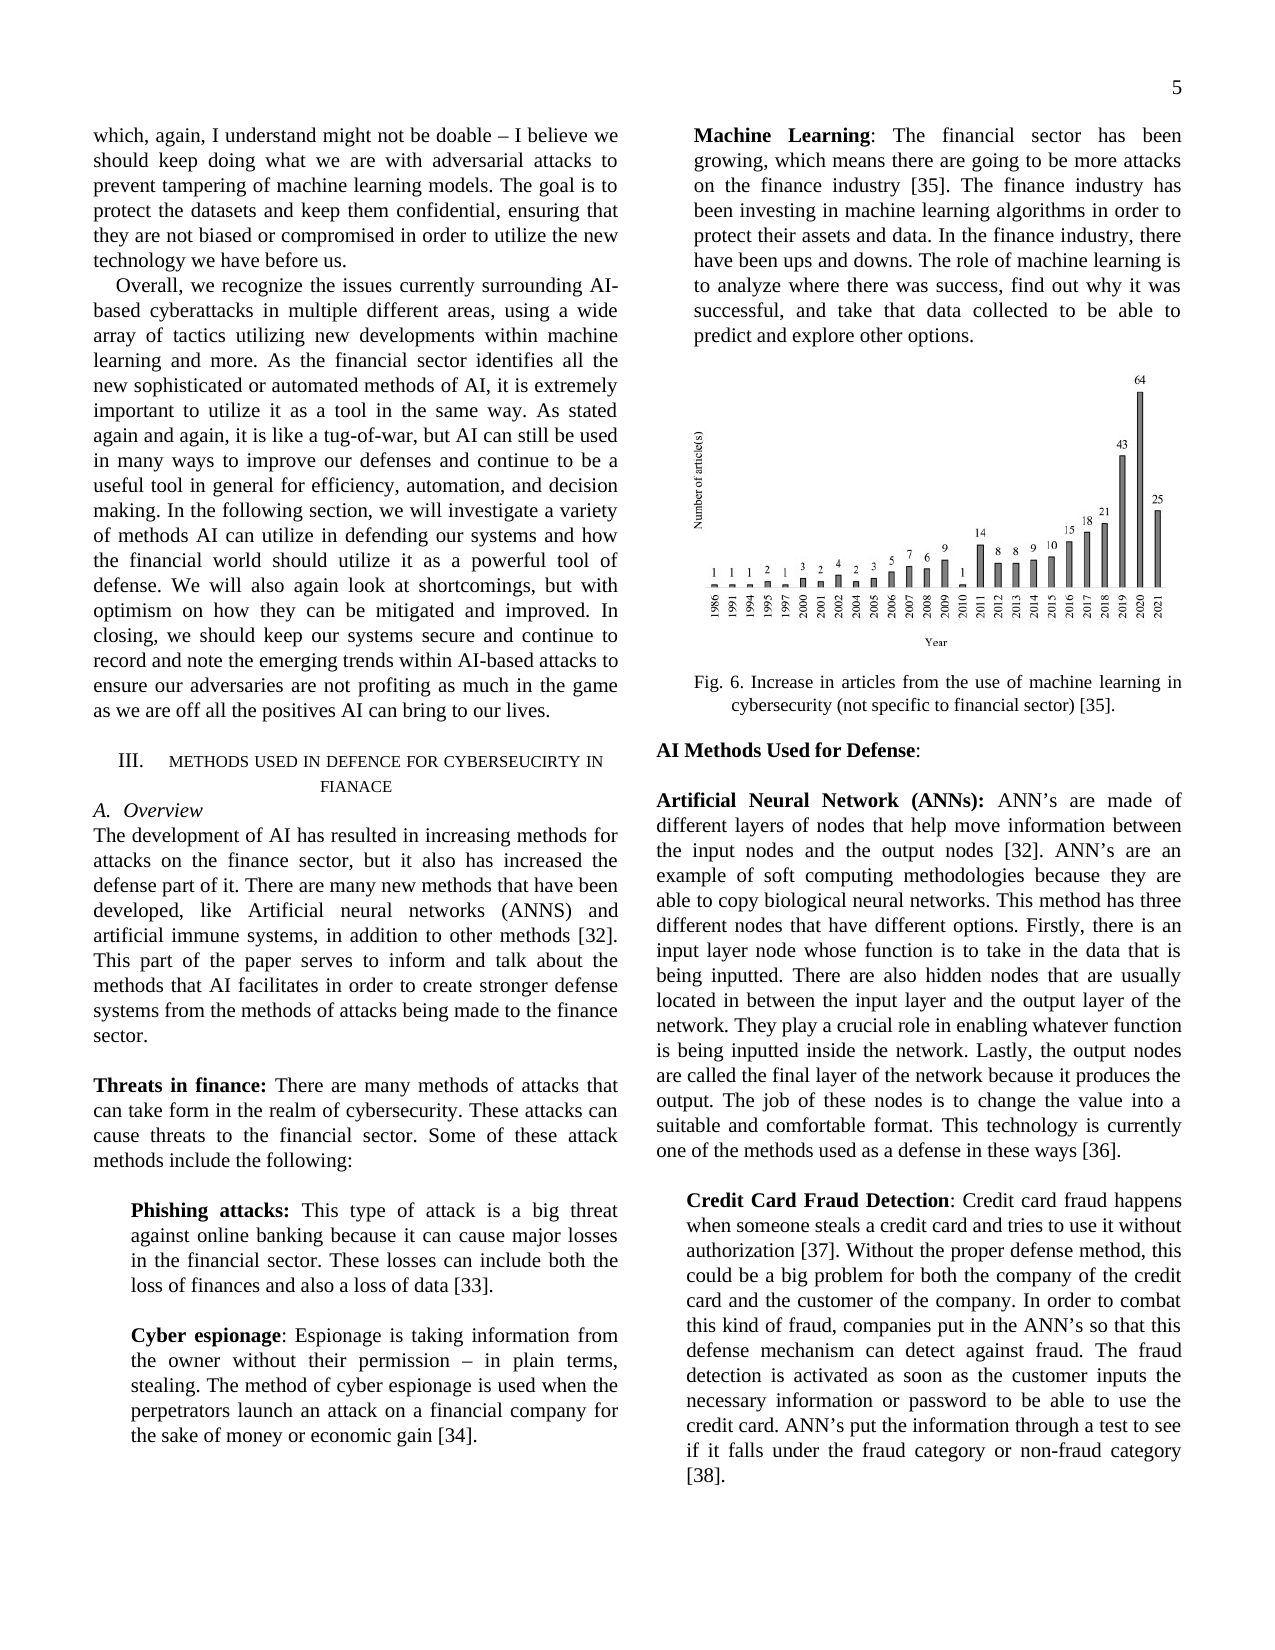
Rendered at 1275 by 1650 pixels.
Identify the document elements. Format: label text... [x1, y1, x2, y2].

text Fig. 6. Increase in articles from the use of machine learning in cybersecurity (not specific to financial sector) [35]. [694, 671, 1182, 715]
subtitle methods used in defence for cyberseucirty in fianace [93, 748, 619, 797]
text Phishing attacks: This type of attack is a big threat against online banking because it can cause major losses in the financial sector. These losses can include both the loss of finances and also a loss of data [33]. [131, 1198, 619, 1297]
subtitle Overview [93, 798, 619, 822]
text AI Methods Used for Defense: [656, 738, 1182, 762]
text Threats in finance: There are many methods of attacks that can take form in the realm of cybersecurity. These attacks can cause threats to the financial sector. Some of these attack methods include the following: [93, 1073, 619, 1172]
picture [693, 373, 1167, 646]
text Cyber espionage: Espionage is taking information from the owner without their permission – in plain terms, stealing. The method of cyber espionage is used when the perpetrators launch an attack on a financial company for the sake of money or economic gain [34]. [131, 1323, 619, 1447]
text Overall, we recognize the issues currently surrounding AI-based cyberattacks in multiple different areas, using a wide array of tactics utilizing new developments within machine learning and more. As the financial sector identifies all the new sophisticated or automated methods of AI, it is extremely important to utilize it as a tool in the same way. As stated again and again, it is like a tug-of-war, but AI can still be used in many ways to improve our defenses and continue to be a useful tool in general for efficiency, automation, and decision making. In the following section, we will investigate a variety of methods AI can utilize in defending our systems and how the financial world should utilize it as a powerful tool of defense. We will also again look at shortcomings, but with optimism on how they can be mitigated and improved. In closing, we should keep our systems secure and continue to record and note the emerging trends within AI-based attacks to ensure our adversaries are not profiting as much in the game as we are off all the positives AI can bring to our lives. [93, 273, 619, 722]
text Artificial Neural Network (ANNs): ANN’s are made of different layers of nodes that help move information between the input nodes and the output nodes [32]. ANN’s are an example of soft computing methodologies because they are able to copy biological neural networks. This method has three different nodes that have different options. Firstly, there is an input layer node whose function is to take in the data that is being inputted. There are also hidden nodes that are usually located in between the input layer and the output layer of the network. They play a crucial role in enabling whatever function is being inputted inside the network. Lastly, the output nodes are called the final layer of the network because it produces the output. The job of these nodes is to change the value into a suitable and comfortable format. This technology is currently one of the methods used as a defense in these ways [36]. [656, 788, 1182, 1162]
text The development of AI has resulted in increasing methods for attacks on the finance sector, but it also has increased the defense part of it. There are many new methods that have been developed, like Artificial neural networks (ANNS) and artificial immune systems, in addition to other methods [32]. This part of the paper serves to inform and talk about the methods that AI facilitates in order to create stronger defense systems from the methods of attacks being made to the finance sector. [93, 823, 619, 1047]
text Machine Learning: The financial sector has been growing, which means there are going to be more attacks on the finance industry [35]. The finance industry has been investing in machine learning algorithms in order to protect their assets and data. In the finance industry, there have been ups and downs. The role of machine learning is to analyze where there was success, find out why it was successful, and take that data collected to be able to predict and explore other options. [694, 123, 1182, 347]
text Credit Card Fraud Detection: Credit card fraud happens when someone steals a credit card and tries to use it without authorization [37]. Without the proper defense method, this could be a big problem for both the company of the credit card and the customer of the company. In order to combat this kind of fraud, companies put in the ANN’s so that this defense mechanism can detect against fraud. The fraud detection is activated as soon as the customer inputs the necessary information or password to be able to use the credit card. ANN’s put the information through a test to see if it falls under the fraud category or non-fraud category [38]. [686, 1188, 1182, 1487]
